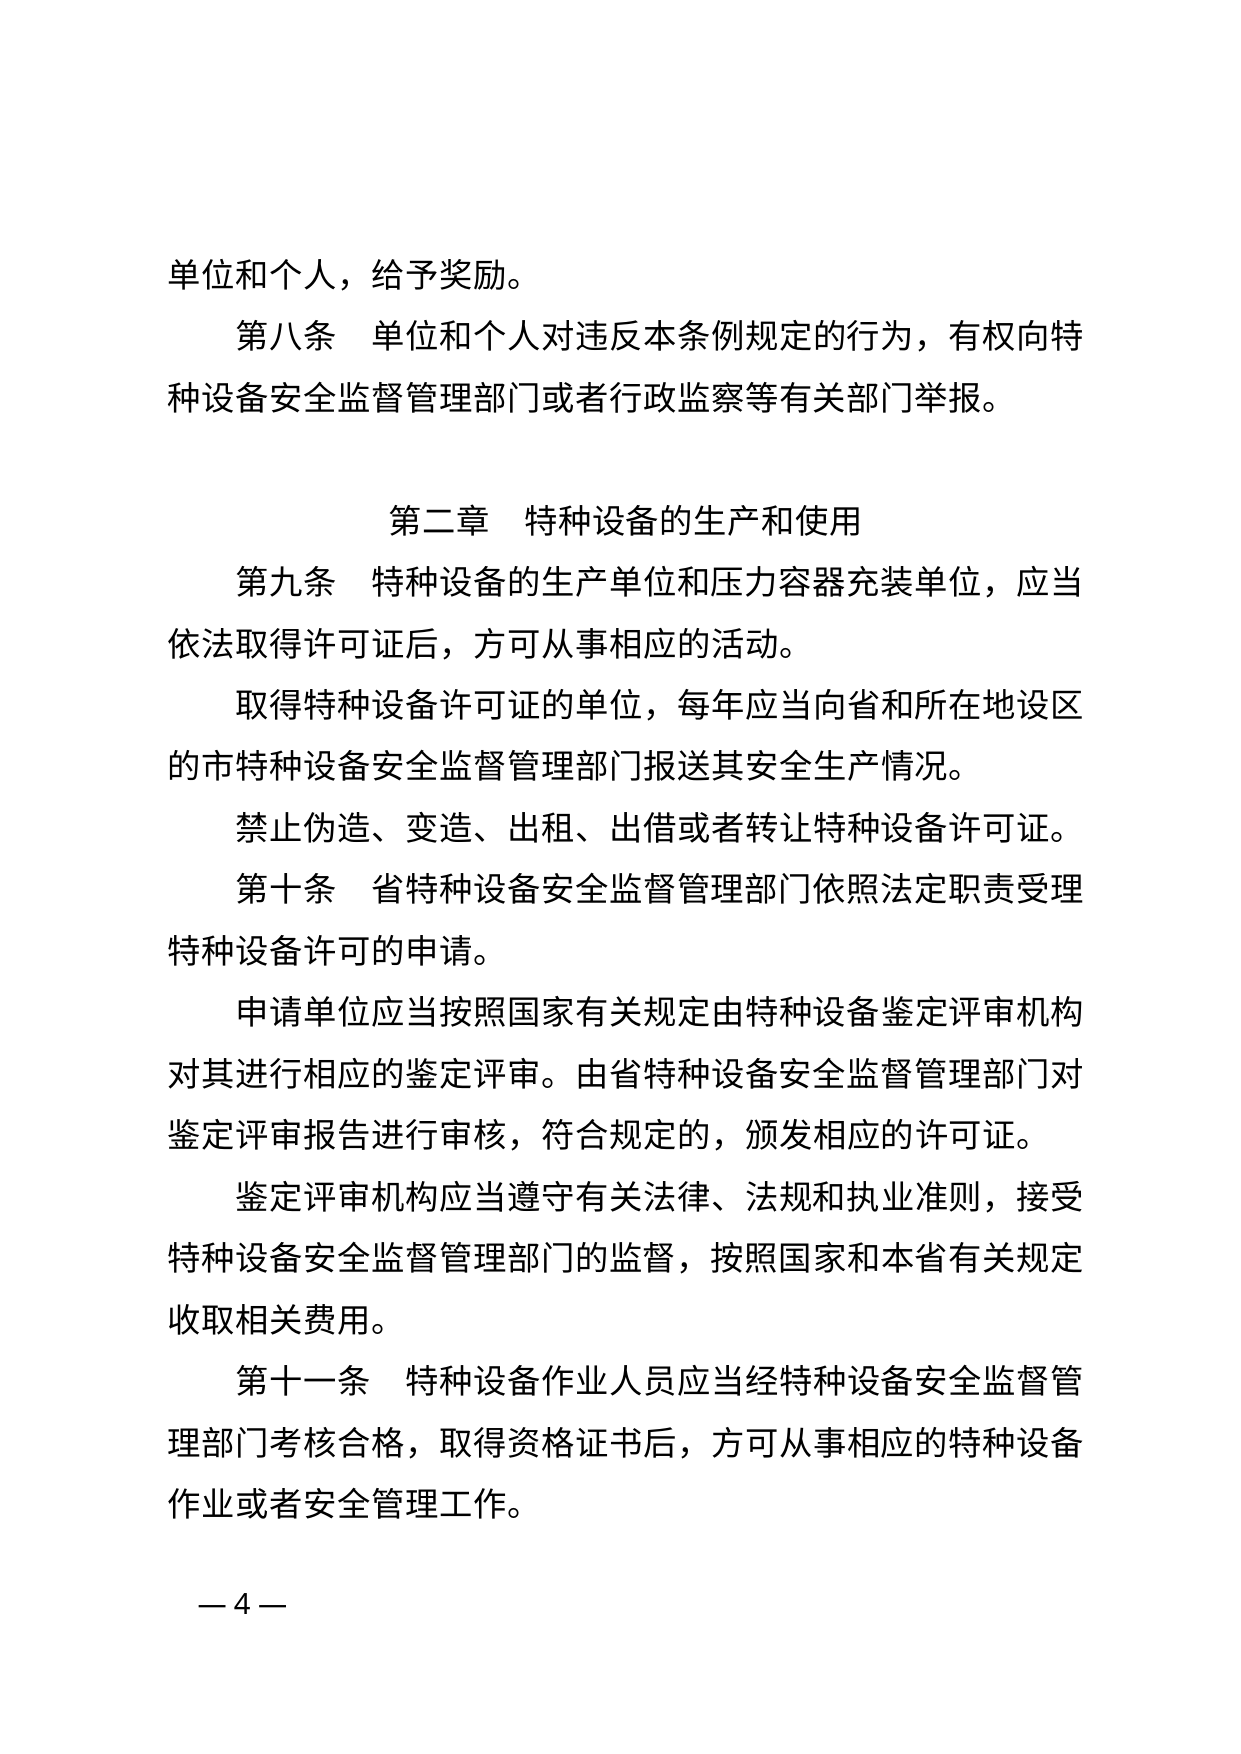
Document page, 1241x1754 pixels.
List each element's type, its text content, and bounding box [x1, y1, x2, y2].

text 鉴定评审机构应当遵守有关法律、法规和执业准则，接受特种设备安全监督管理部门的监督，按照国家和本省有关规定收取相关费用。 [168, 1164, 1084, 1348]
text 申请单位应当按照国家有关规定由特种设备鉴定评审机构对其进行相应的鉴定评审。由省特种设备安全监督管理部门对鉴定评审报告进行审核，符合规定的，颁发相应的许可证。 [168, 979, 1084, 1164]
text 取得特种设备许可证的单位，每年应当向省和所在地设区的市特种设备安全监督管理部门报送其安全生产情况。 [168, 672, 1084, 795]
text 第八条 单位和个人对违反本条例规定的行为，有权向特种设备安全监督管理部门或者行政监察等有关部门举报。 [168, 303, 1084, 426]
text 禁止伪造、变造、出租、出借或者转让特种设备许可证。 [168, 795, 1084, 857]
text 第九条 特种设备的生产单位和压力容器充装单位，应当依法取得许可证后，方可从事相应的活动。 [168, 549, 1084, 672]
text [168, 242, 1084, 303]
text 第十一条 特种设备作业人员应当经特种设备安全监督管理部门考核合格，取得资格证书后，方可从事相应的特种设备作业或者安全管理工作。 [168, 1348, 1084, 1533]
list 特种设备的生产和使用 [168, 488, 1084, 549]
text 第十条 省特种设备安全监督管理部门依照法定职责受理特种设备许可的申请。 [168, 857, 1084, 979]
